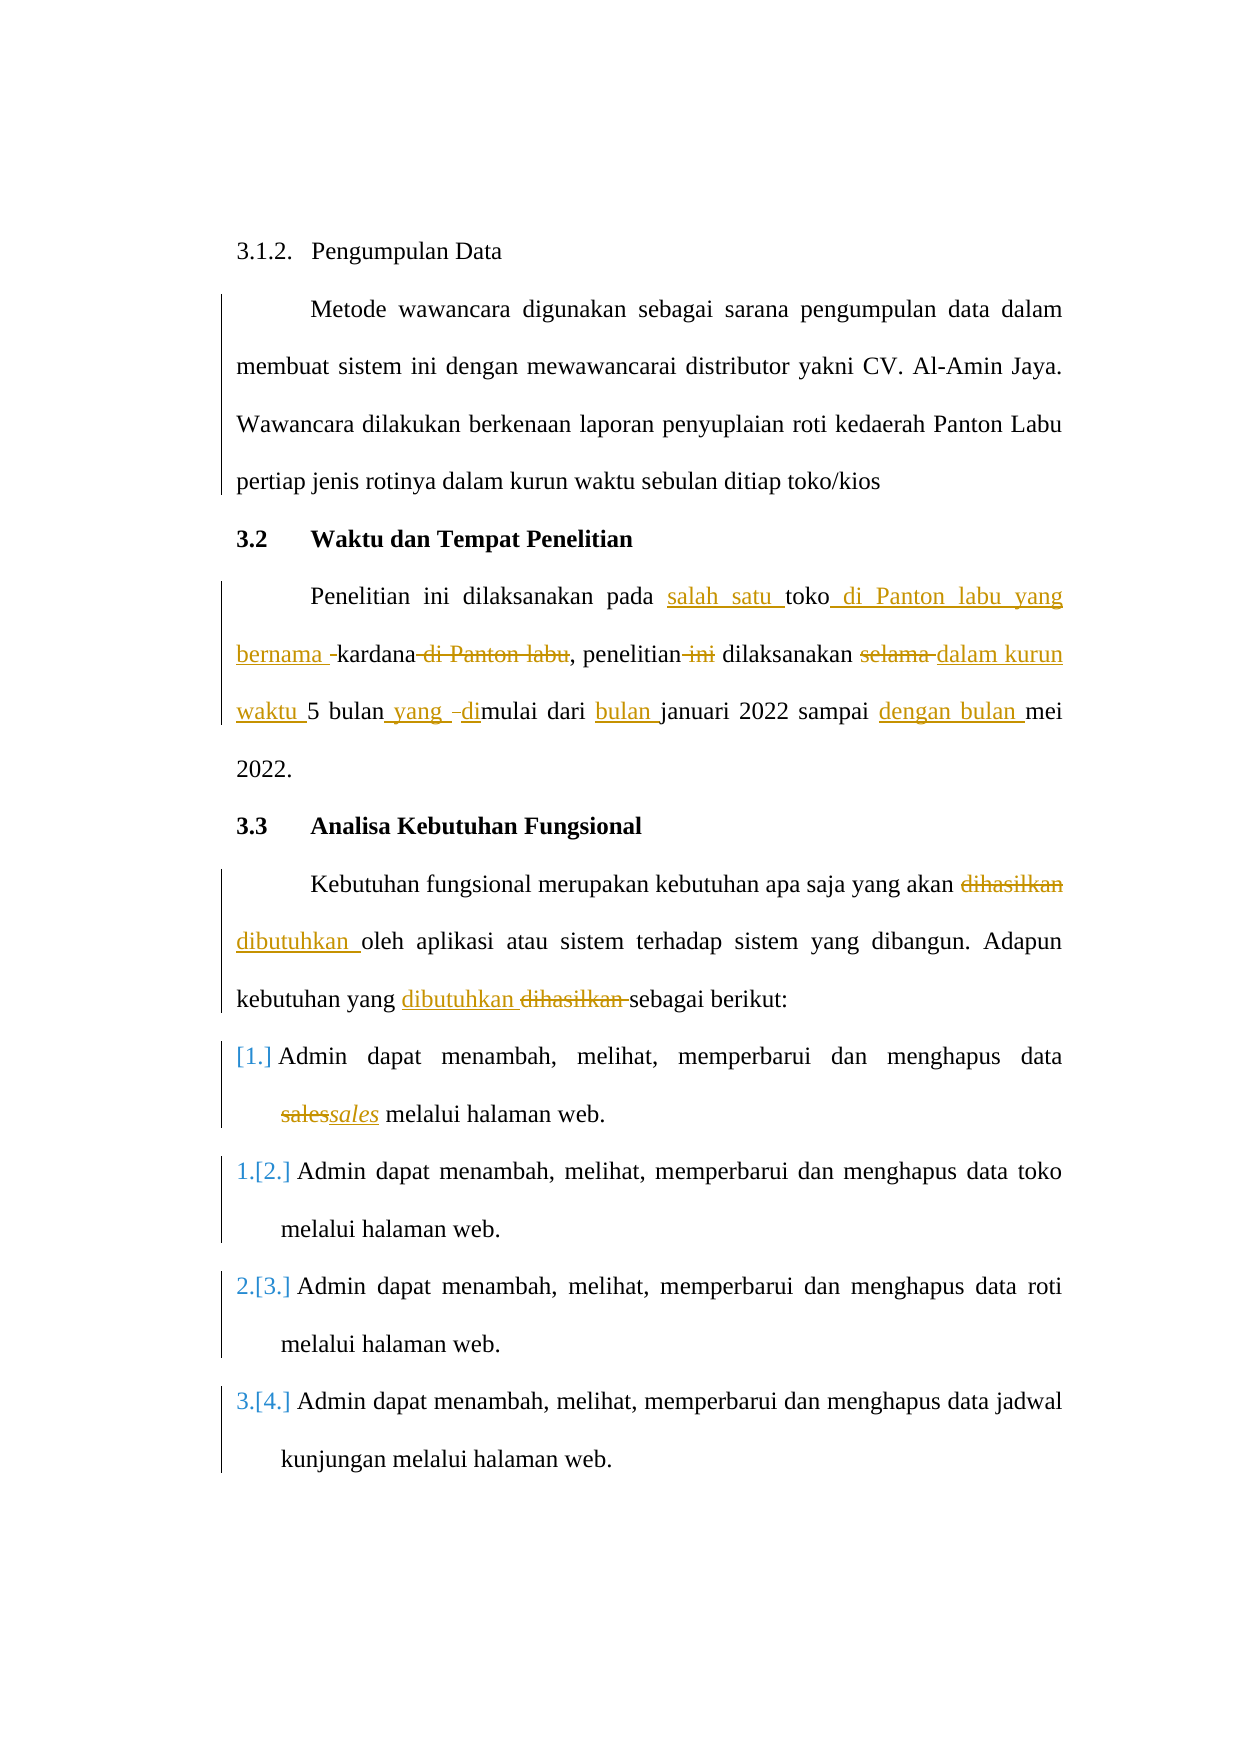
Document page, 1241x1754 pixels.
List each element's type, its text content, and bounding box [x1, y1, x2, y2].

text Metode wawancara digunakan sebagai sarana pengumpulan data dalam membuat sistem ini dengan mewawancarai distributor yakni CV. Al-Amin Jaya. Wawancara dilakukan berkenaan laporan penyuplaian roti kedaerah Panton Labu pertiap jenis rotinya dalam kurun waktu sebulan ditiap toko/kios [236, 294, 1063, 495]
list Admin dapat menambah, melihat, memperbarui dan menghapus data roti melalui halaman web. [236, 1271, 1063, 1357]
text Penelitian ini dilaksanakan pada tokokardana, penelitian dilaksanakan 5 bulanmulai dari januari 2022 sampai mei 2022. [236, 581, 1063, 782]
list Pengumpulan Data [236, 236, 1063, 265]
subtitle Waktu dan Tempat Penelitian [236, 524, 1063, 552]
subtitle Analisa Kebutuhan Fungsional [236, 811, 1063, 840]
list Admin dapat menambah, melihat, memperbarui dan menghapus data jadwal kunjungan melalui halaman web. [236, 1386, 1063, 1472]
list Admin dapat menambah, melihat, memperbarui dan menghapus data melalui halaman web. [236, 1041, 1063, 1127]
list Admin dapat menambah, melihat, memperbarui dan menghapus data toko melalui halaman web. [236, 1156, 1063, 1242]
text Kebutuhan fungsional merupakan kebutuhan apa saja yang akan oleh aplikasi atau sistem terhadap sistem yang dibangun. Adapun kebutuhan yang sebagai berikut: [236, 869, 1063, 1012]
